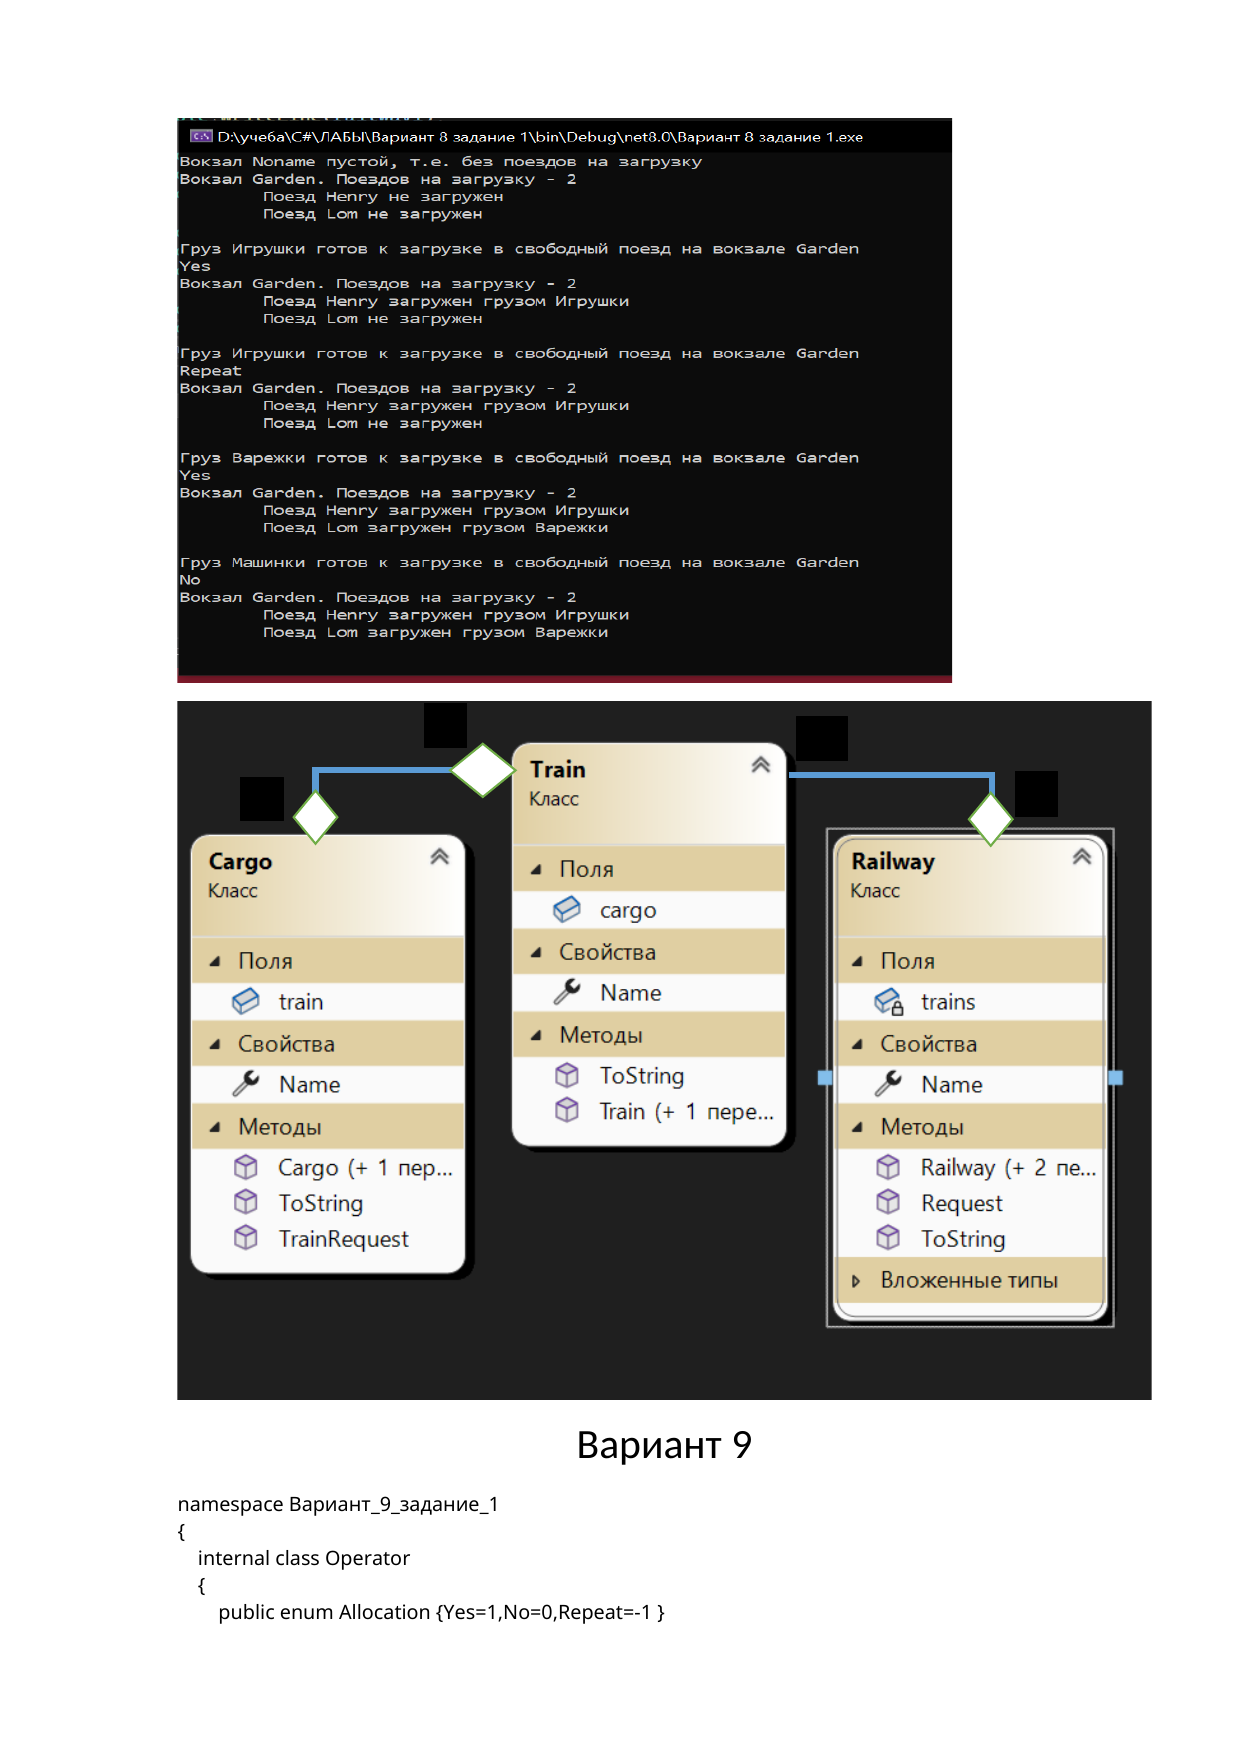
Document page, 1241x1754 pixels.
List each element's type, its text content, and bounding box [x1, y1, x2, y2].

text internal class Operator [177, 1544, 1152, 1571]
text namespace Вариант_9_задание_1 [177, 1490, 1152, 1517]
text { [177, 1571, 1152, 1598]
picture [177, 701, 1152, 1400]
picture [177, 118, 953, 683]
text public enum Allocation {Yes=1,No=0,Repeat=-1 } [177, 1598, 1152, 1625]
text { [177, 1517, 1152, 1544]
text Вариант 9 [177, 1418, 1152, 1469]
